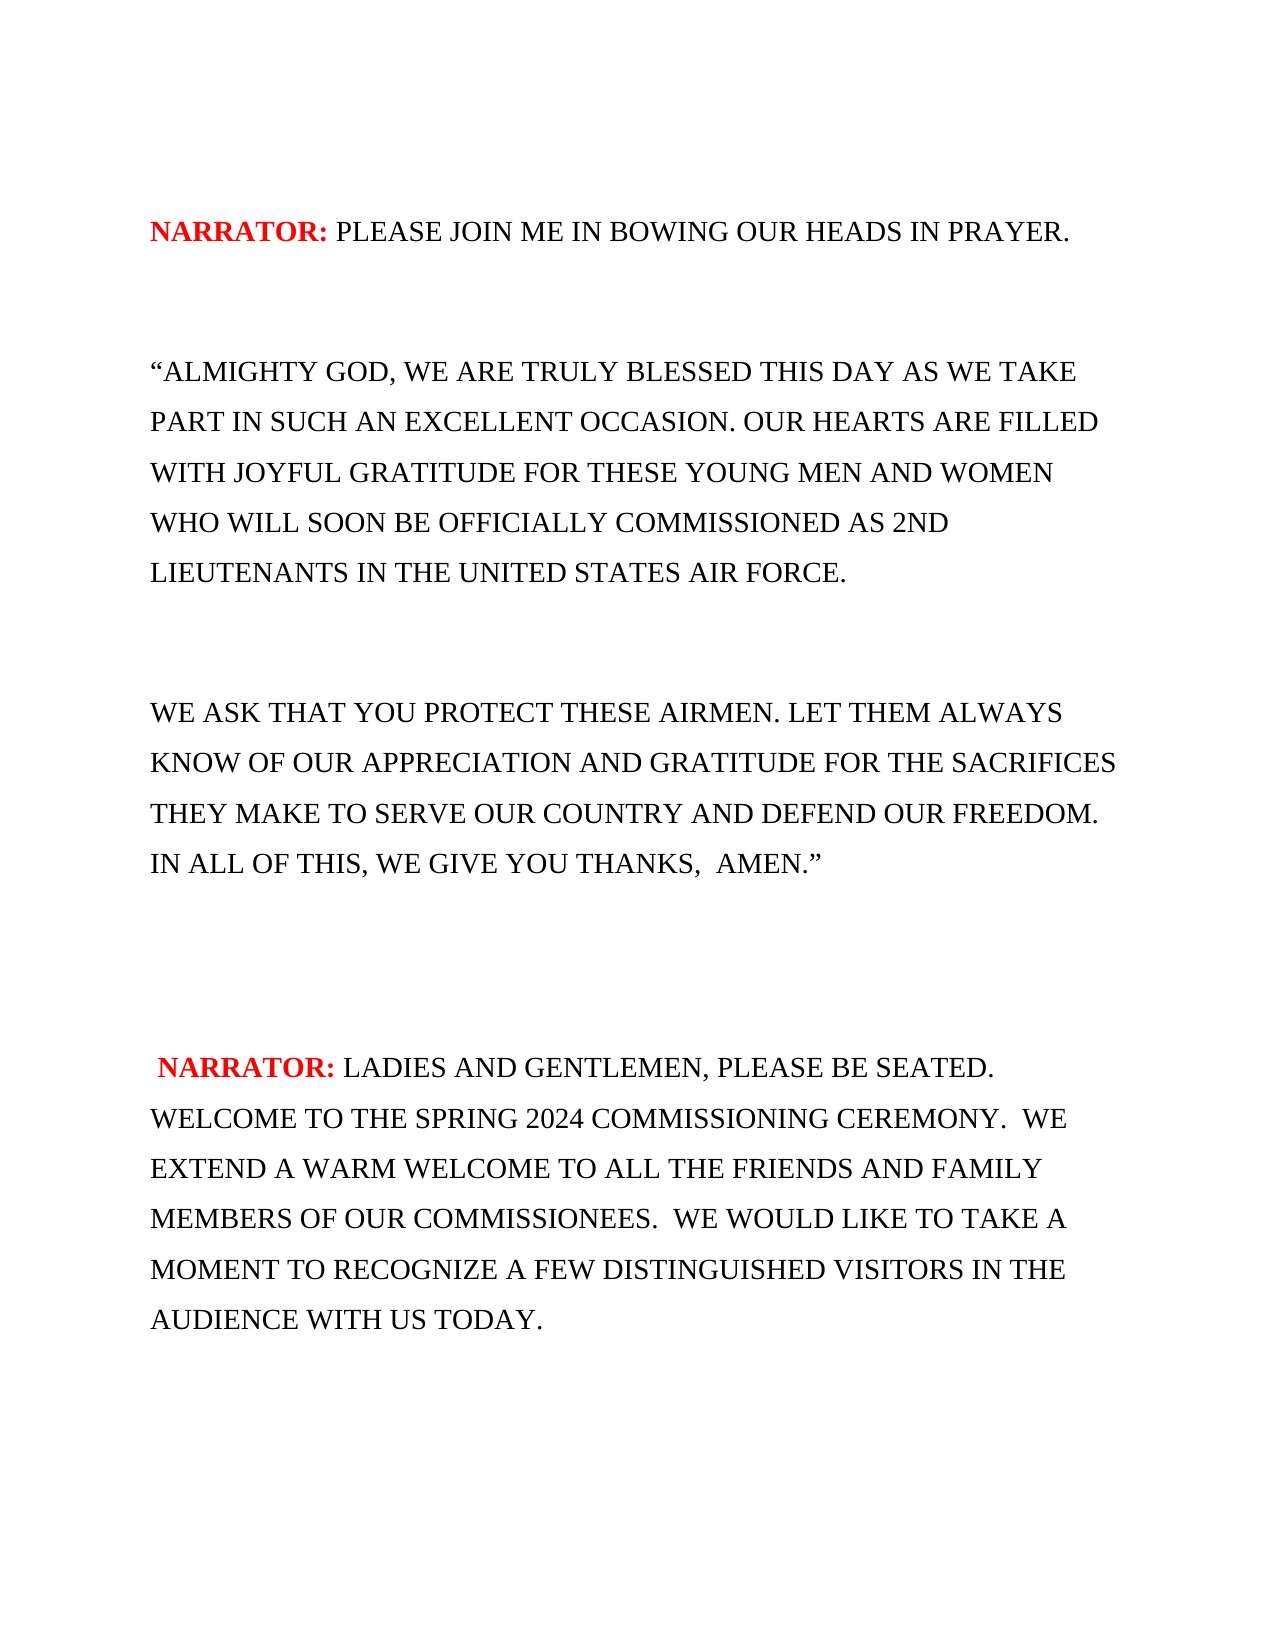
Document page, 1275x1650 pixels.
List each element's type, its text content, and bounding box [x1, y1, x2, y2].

text WE ASK THAT YOU PROTECT THESE AIRMEN. LET THEM ALWAYS KNOW OF OUR APPRECIATION AND GRATITUDE FOR THE SACRIFICES THEY MAKE TO SERVE OUR COUNTRY AND DEFEND OUR FREEDOM. IN ALL OF THIS, WE GIVE YOU THANKS, AMEN.” [150, 695, 1125, 880]
text “ALMIGHTY GOD, WE ARE TRULY BLESSED THIS DAY AS WE TAKE PART IN SUCH AN EXCELLENT OCCASION. OUR HEARTS ARE FILLED WITH JOYFUL GRATITUDE FOR THESE YOUNG MEN AND WOMEN WHO WILL SOON BE OFFICIALLY COMMISSIONED AS 2ND LIEUTENANTS IN THE UNITED STATES AIR FORCE. [150, 354, 1125, 589]
text NARRATOR: LADIES AND GENTLEMEN, PLEASE BE SEATED. WELCOME TO THE SPRING 2024 COMMISSIONING CEREMONY. WE EXTEND A WARM WELCOME TO ALL THE FRIENDS AND FAMILY MEMBERS OF OUR COMMISSIONEES. WE WOULD LIKE TO TAKE A MOMENT TO RECOGNIZE A FEW DISTINGUISHED VISITORS IN THE AUDIENCE WITH US TODAY. [150, 1051, 1125, 1336]
text NARRATOR: PLEASE JOIN ME IN BOWING OUR HEADS IN PRAYER. [150, 214, 1125, 248]
